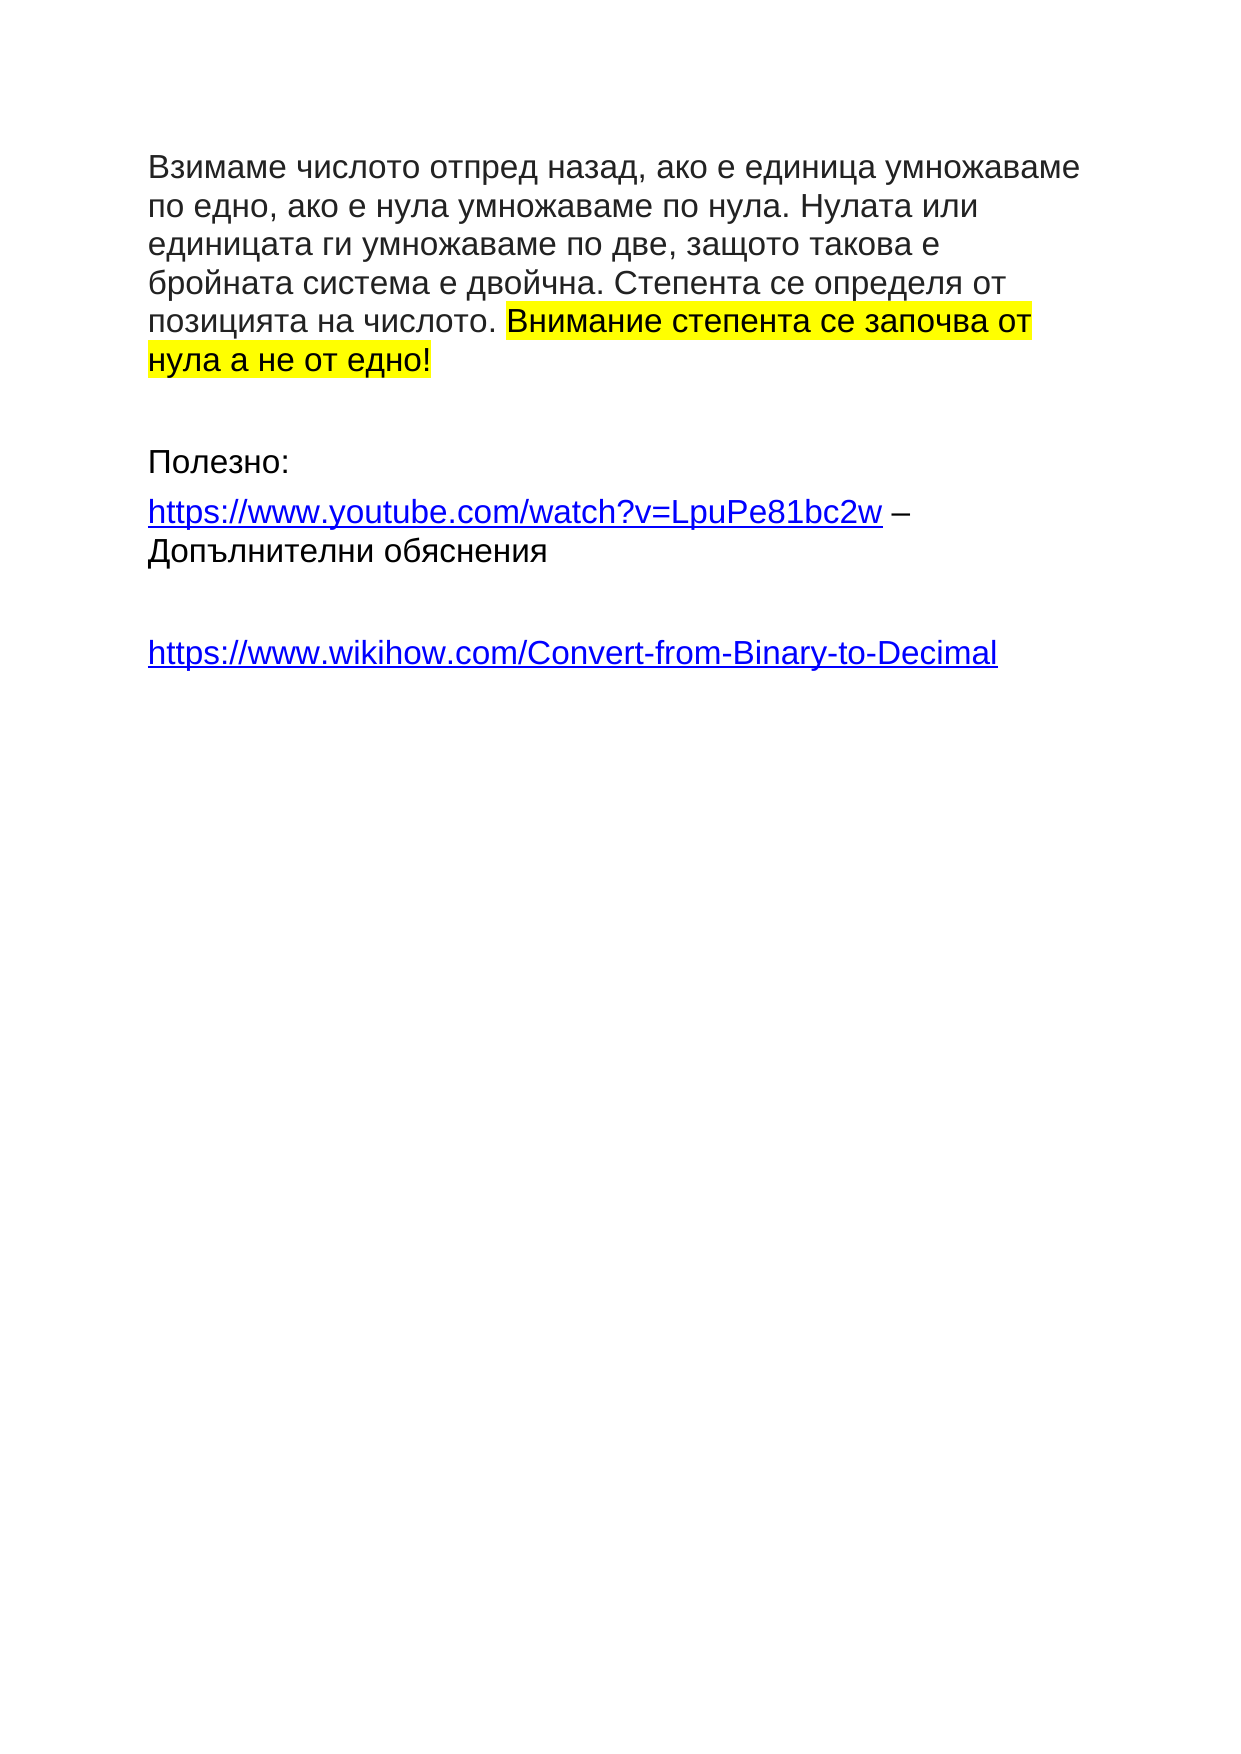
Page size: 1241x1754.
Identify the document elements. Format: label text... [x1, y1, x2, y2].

text https://www.youtube.com/watch?v=LpuPe81bc2w – Допълнителни обяснения [148, 493, 1093, 569]
text Полезно: [148, 442, 1093, 480]
text https://www.wikihow.com/Convert-from-Binary-to-Decimal [148, 633, 1093, 671]
text Взимаме числото отпред назад, ако е единица умножаваме по едно, ако е нула умножаваме по нула. Нулата или единицата ги умножаваме по две, защото такова е бройната система е двойчна. Степента се определя от позицията на числото. Внимание степента се започва от нула а не от едно! [148, 148, 1093, 378]
